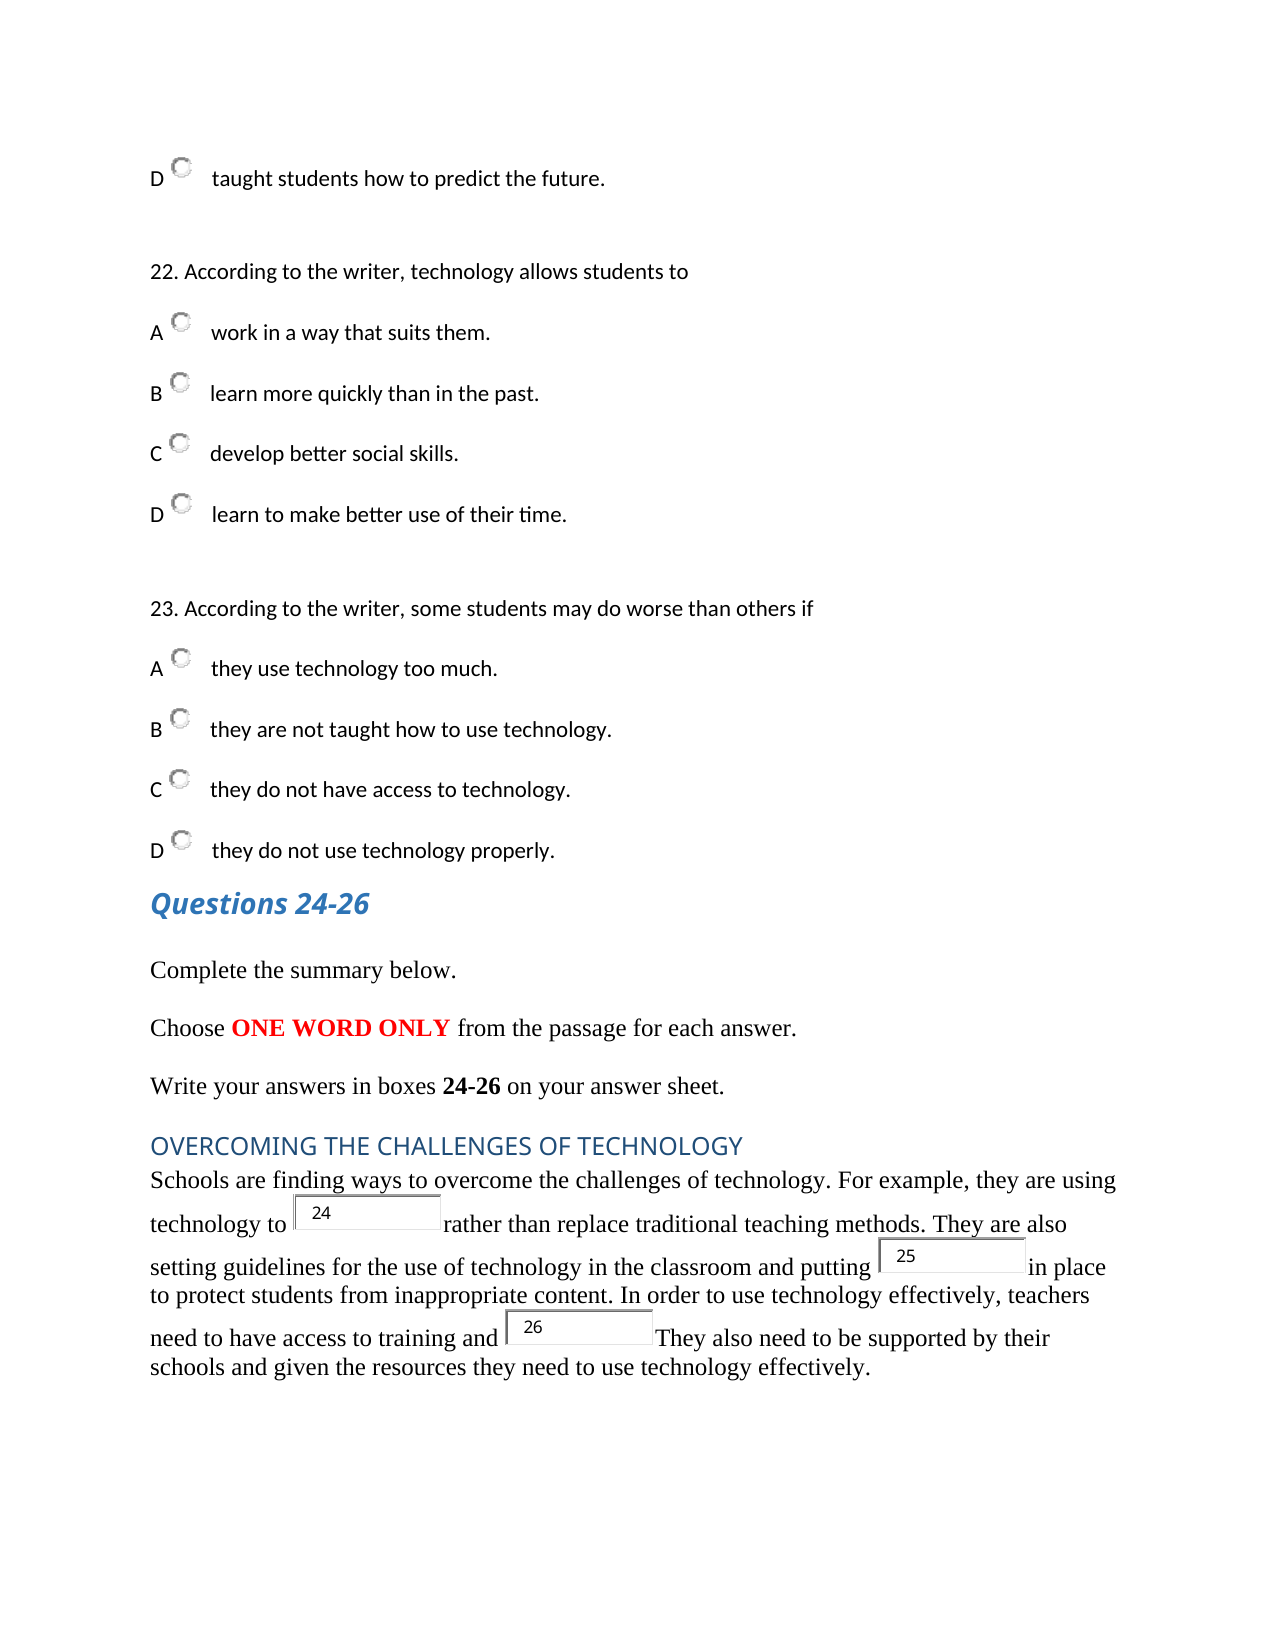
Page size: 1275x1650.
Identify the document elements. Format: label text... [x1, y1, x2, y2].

text C develop better social skills. [150, 426, 1125, 467]
text D they do not use technology properly. [150, 822, 1125, 864]
text B learn more quickly than in the past. [150, 365, 1125, 407]
text D learn to make better use of their time. [150, 486, 1125, 528]
subtitle Questions 24-26 [150, 883, 1125, 923]
text B they are not taught how to use technology. [150, 701, 1125, 743]
subtitle OVERCOMING THE CHALLENGES OF TECHNOLOGY [150, 1129, 1125, 1163]
text 23. According to the writer, some students may do worse than others if [150, 594, 1125, 622]
text C they do not have access to technology. [150, 762, 1125, 804]
text Complete the summary below. [150, 955, 1125, 984]
text A they use technology too much. [150, 641, 1125, 682]
text Choose ONE WORD ONLY from the passage for each answer. [150, 1013, 1125, 1042]
text Write your answers in boxes 24-26 on your answer sheet. [150, 1071, 1125, 1100]
text Schools are finding ways to overcome the challenges of technology. For example, they are using technology to rather than replace traditional teaching methods. They are also setting guidelines for the use of technology in the classroom and putting in place to protect students from inappropriate content. In order to use technology effectively, teachers need to have access to training and They also need to be supported by their schools and given the resources they need to use technology effectively. [150, 1166, 1125, 1381]
text A work in a way that suits them. [150, 304, 1125, 346]
text 22. According to the writer, technology allows students to [150, 257, 1125, 286]
text D taught students how to predict the future. [150, 150, 1125, 192]
